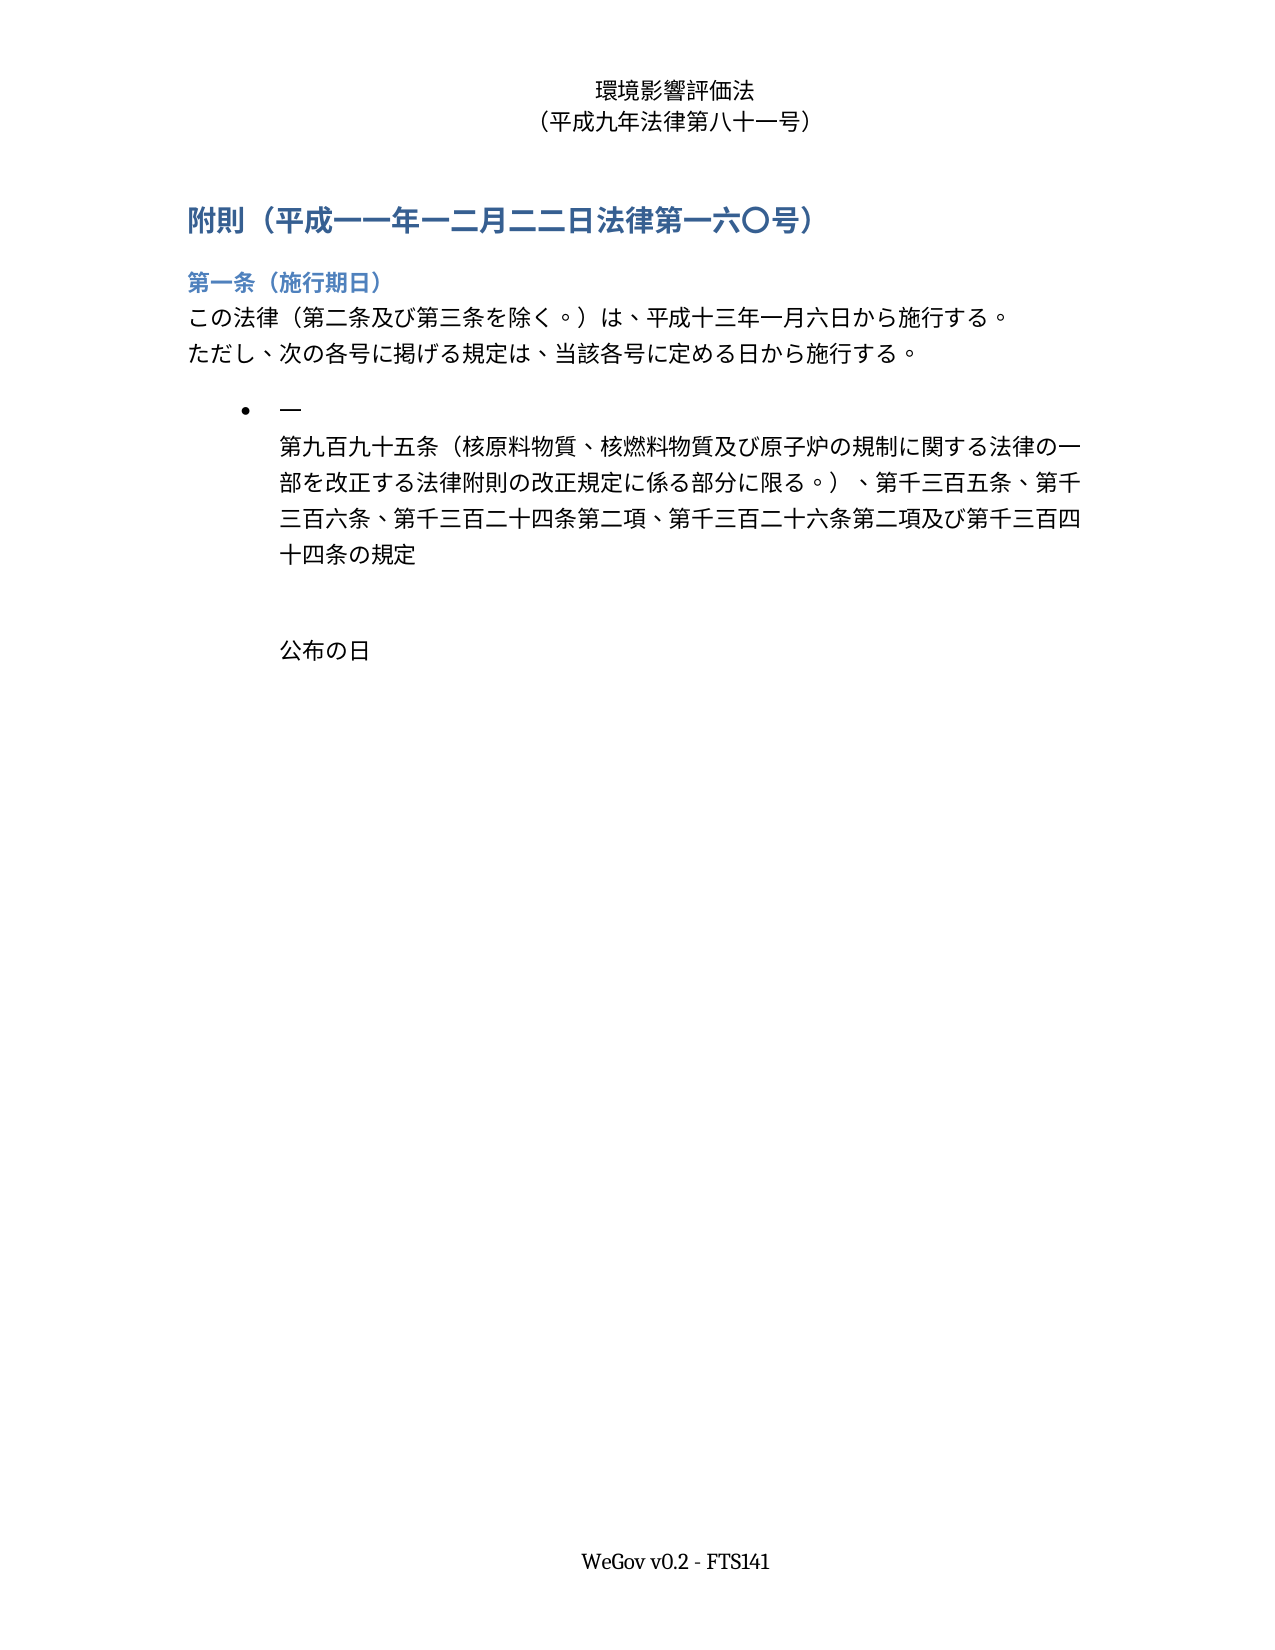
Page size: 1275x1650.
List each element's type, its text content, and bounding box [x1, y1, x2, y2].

list 一 第九百九十五条（核原料物質、核燃料物質及び原子炉の規制に関する法律の一部を改正する法律附則の改正規定に係る部分に限る。）、第千三百五条、第千三百六条、第千三百二十四条第二項、第千三百二十六条第二項及び第千三百四十四条の規定 公布の日 [242, 395, 1087, 666]
subtitle 附則（平成一一年一二月二二日法律第一六〇号） [187, 200, 1087, 240]
subtitle 第一条（施行期日） [187, 266, 1087, 298]
text この法律（第二条及び第三条を除く。）は、平成十三年一月六日から施行する。 ただし、次の各号に掲げる規定は、当該各号に定める日から施行する。 [187, 302, 1087, 369]
